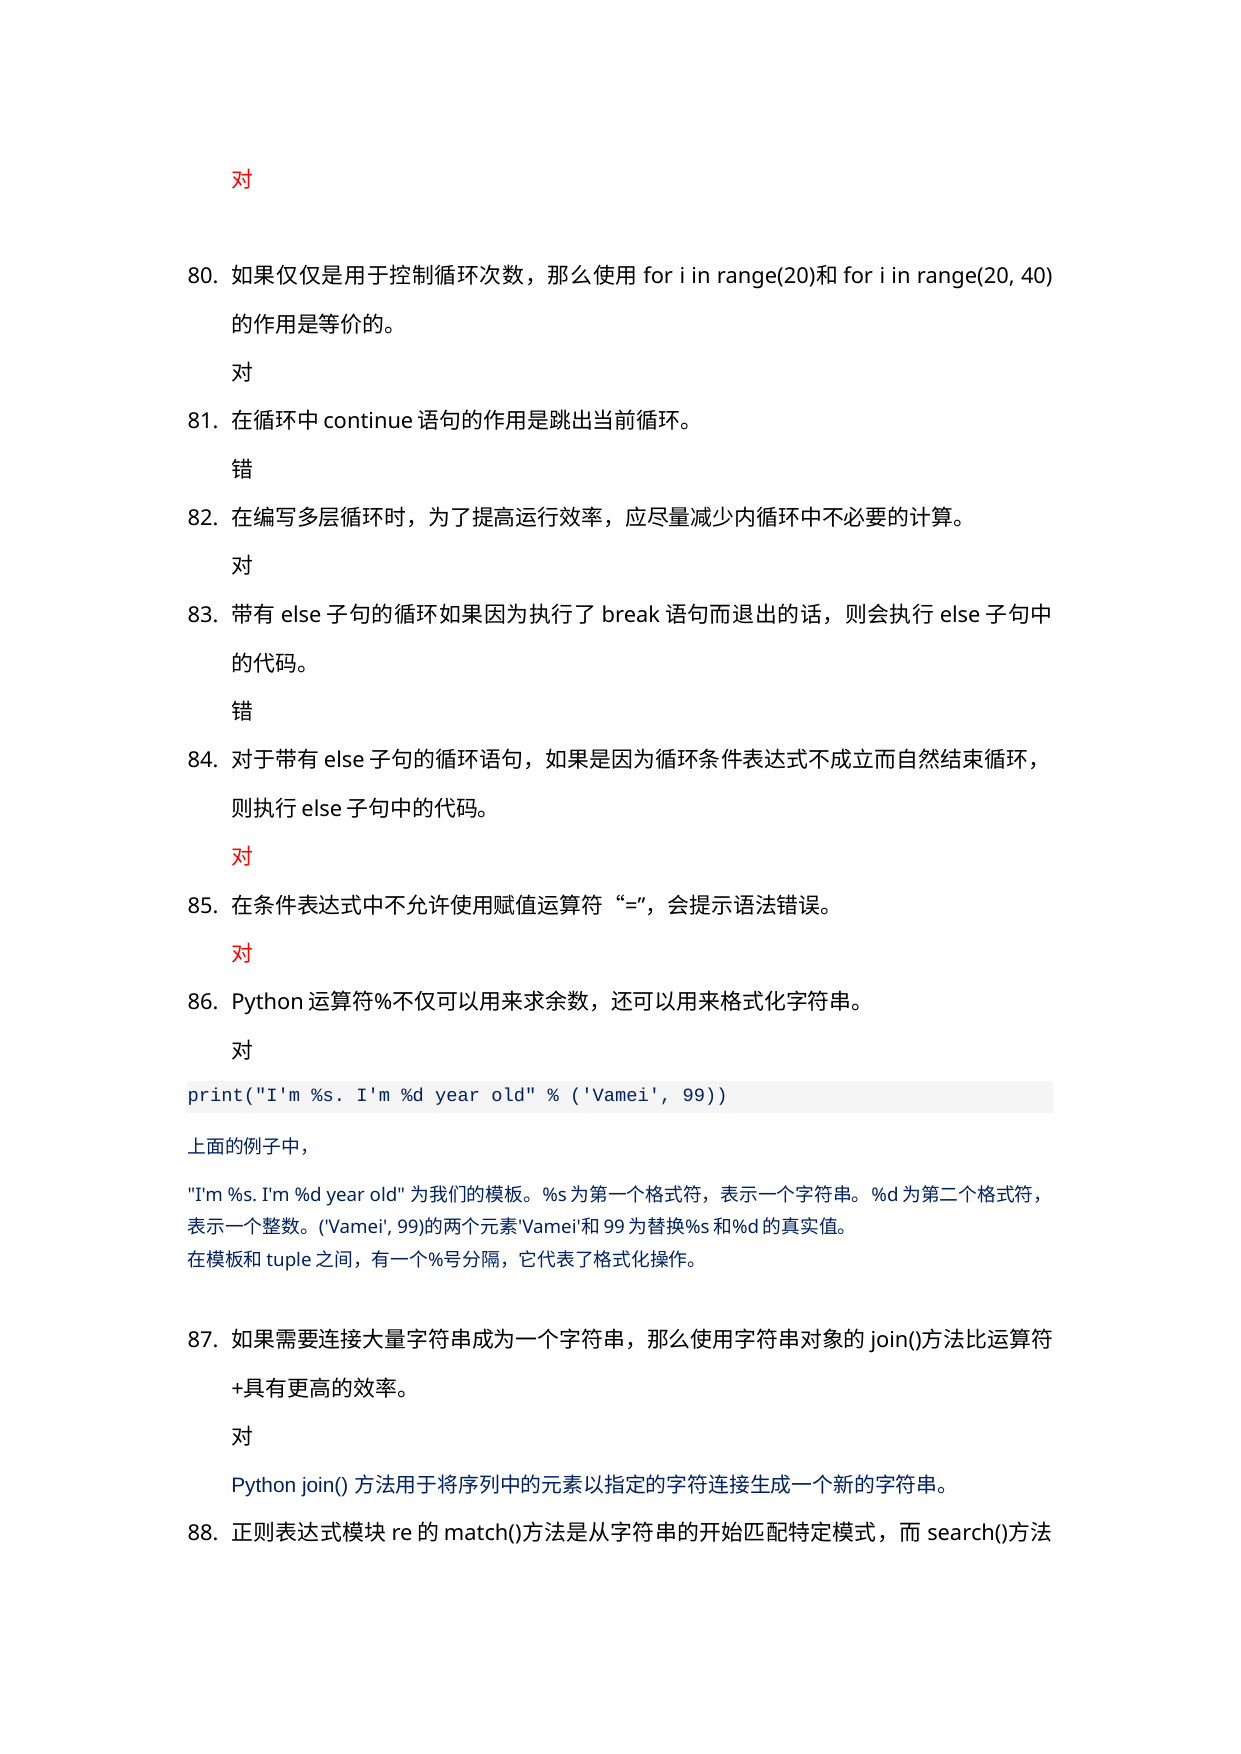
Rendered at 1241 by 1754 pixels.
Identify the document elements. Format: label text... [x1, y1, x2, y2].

list 在循环中continue语句的作用是跳出当前循环。 [187, 403, 1053, 436]
list 对 [231, 162, 1053, 194]
list 对于带有else子句的循环语句，如果是因为循环条件表达式不成立而自然结束循环，则执行else子句中的代码。 [187, 742, 1053, 823]
text "I'm %s. I'm %d year old" 为我们的模板。%s为第一个格式符，表示一个字符串。%d为第二个格式符，表示一个整数。('Vamei', 99)的两个元素'Vamei'和99为替换%s和%d的真实值。 在模板和tuple之间，有一个%号分隔，它代表了格式化操作。 [187, 1177, 1053, 1274]
list 对 [231, 936, 1053, 968]
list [187, 1515, 1053, 1547]
list 错 [231, 451, 1053, 484]
list 错 [231, 693, 1053, 726]
list Python运算符%不仅可以用来求余数，还可以用来格式化字符串。 [187, 984, 1053, 1016]
list 对 [231, 355, 1053, 387]
list 带有else子句的循环如果因为执行了break语句而退出的话，则会执行else子句中的代码。 [187, 596, 1053, 678]
list 如果需要连接大量字符串成为一个字符串，那么使用字符串对象的join()方法比运算符+具有更高的效率。 [187, 1322, 1053, 1403]
list 在条件表达式中不允许使用赋值运算符“=”，会提示语法错误。 [187, 887, 1053, 920]
list 对 [231, 548, 1053, 581]
text 上面的例子中， [187, 1129, 1053, 1161]
list 对 [231, 839, 1053, 871]
list 对 [231, 1419, 1053, 1451]
list 在编写多层循环时，为了提高运行效率，应尽量减少内循环中不必要的计算。 [187, 500, 1053, 532]
list 对 [231, 1032, 1053, 1065]
list 如果仅仅是用于控制循环次数，那么使用for i in range(20)和for i in range(20, 40)的作用是等价的。 [187, 258, 1053, 339]
list Python join() 方法用于将序列中的元素以指定的字符连接生成一个新的字符串。 [231, 1467, 1053, 1500]
text print("I'm %s. I'm %d year old" % ('Vamei', 99)) [187, 1081, 1053, 1113]
